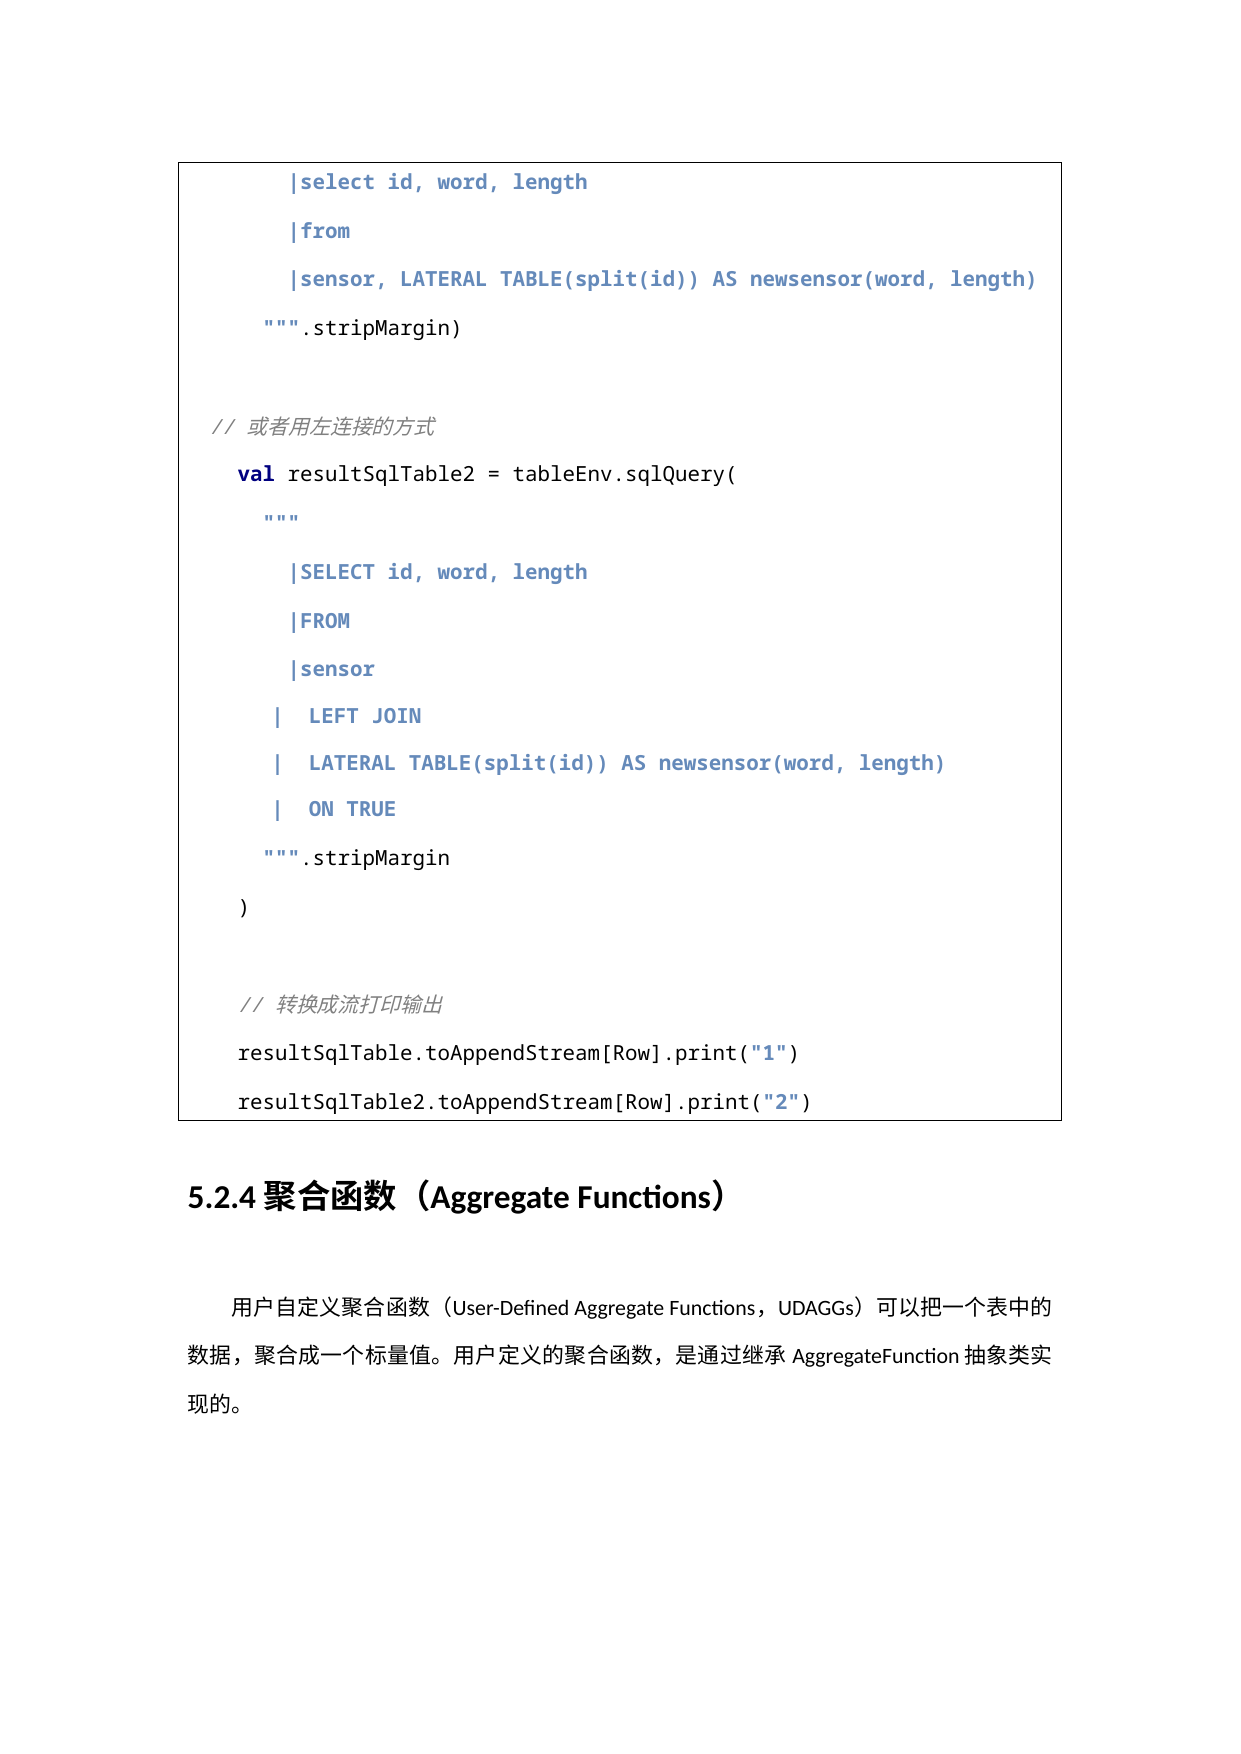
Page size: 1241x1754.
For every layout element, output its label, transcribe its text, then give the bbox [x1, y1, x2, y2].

text | LEFT JOIN [179, 696, 1061, 732]
text | LATERAL TABLE(split(id)) AS newsensor(word, length) [179, 743, 1061, 778]
text 用户自定义聚合函数（User-Defined Aggregate Functions，UDAGGs）可以把一个表中的数据，聚合成一个标量值。用户定义的聚合函数，是通过继承AggregateFunction抽象类实现的。 [187, 1289, 1053, 1419]
subtitle 5.2.4 聚合函数（Aggregate Functions） [187, 1162, 1053, 1227]
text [179, 163, 1061, 685]
text | ON TRUE """.stripMargin ) // 转换成流打印输出 resultSqlTable.toAppendStream[Row].print("1") resultSqlTable2.toAppendStream[Row].print("2") [179, 789, 1061, 1120]
